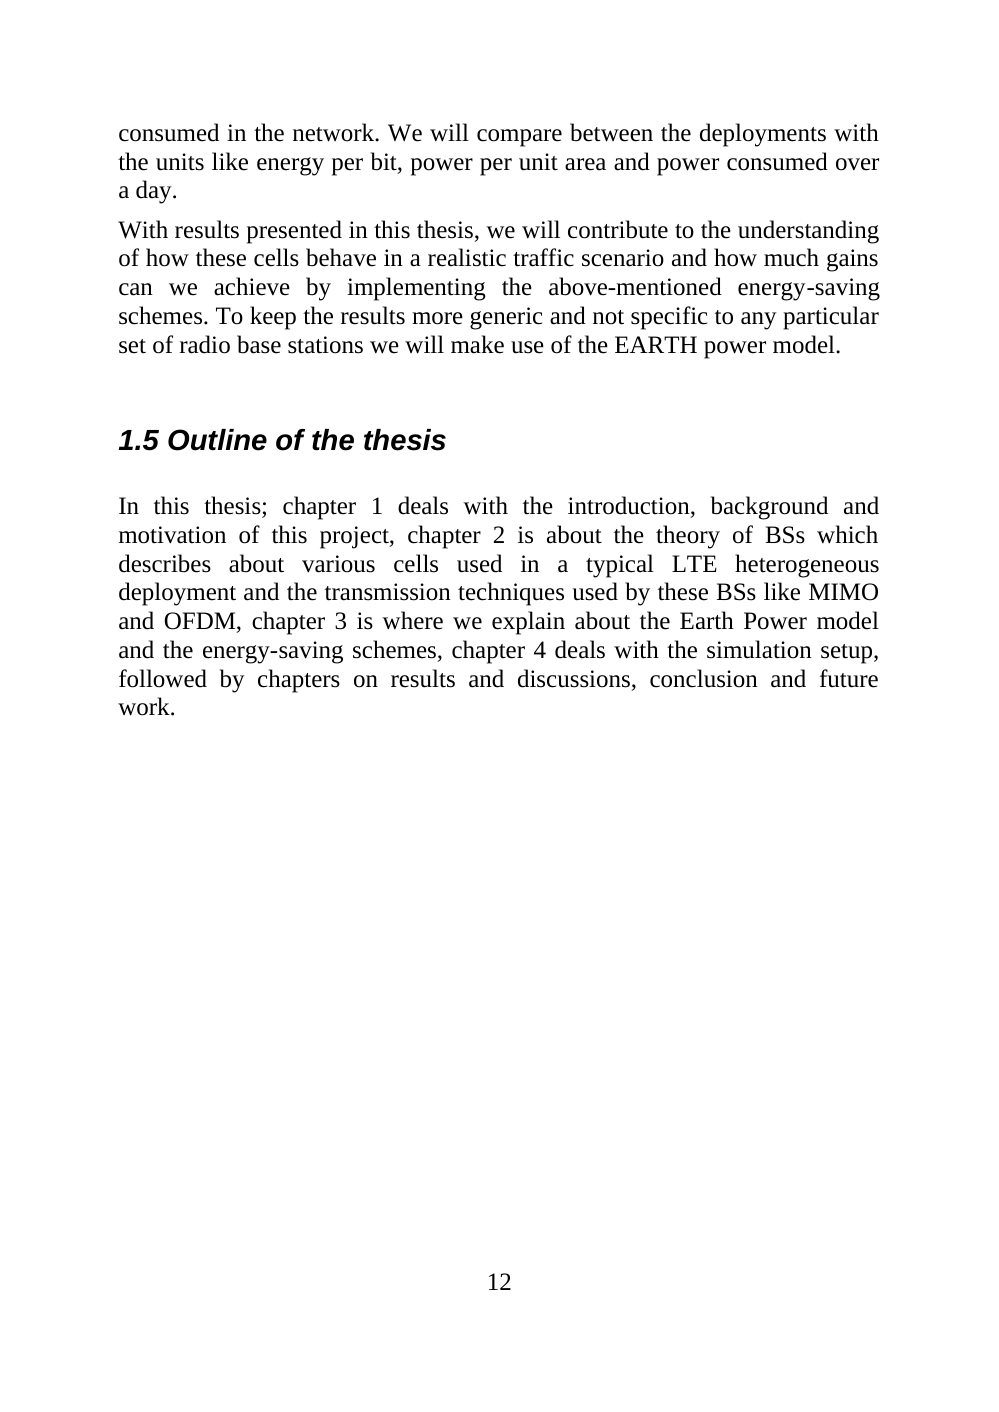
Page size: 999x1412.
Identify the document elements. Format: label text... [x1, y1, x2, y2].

subtitle 1.5 Outline of the thesis [118, 423, 880, 456]
text In this thesis; chapter 1 deals with the introduction, background and motivation of this project, chapter 2 is about the theory of BSs which describes about various cells used in a typical LTE heterogeneous deployment and the transmission techniques used by these BSs like MIMO and OFDM, chapter 3 is where we explain about the Earth Power model and the energy-saving schemes, chapter 4 deals with the simulation setup, followed by chapters on results and discussions, conclusion and future work. [118, 491, 880, 721]
text With results presented in this thesis, we will contribute to the understanding of how these cells behave in a realistic traffic scenario and how much gains can we achieve by implementing the above-mentioned energy-saving schemes. To keep the results more generic and not specific to any particular set of radio base stations we will make use of the EARTH power model. [118, 215, 880, 358]
